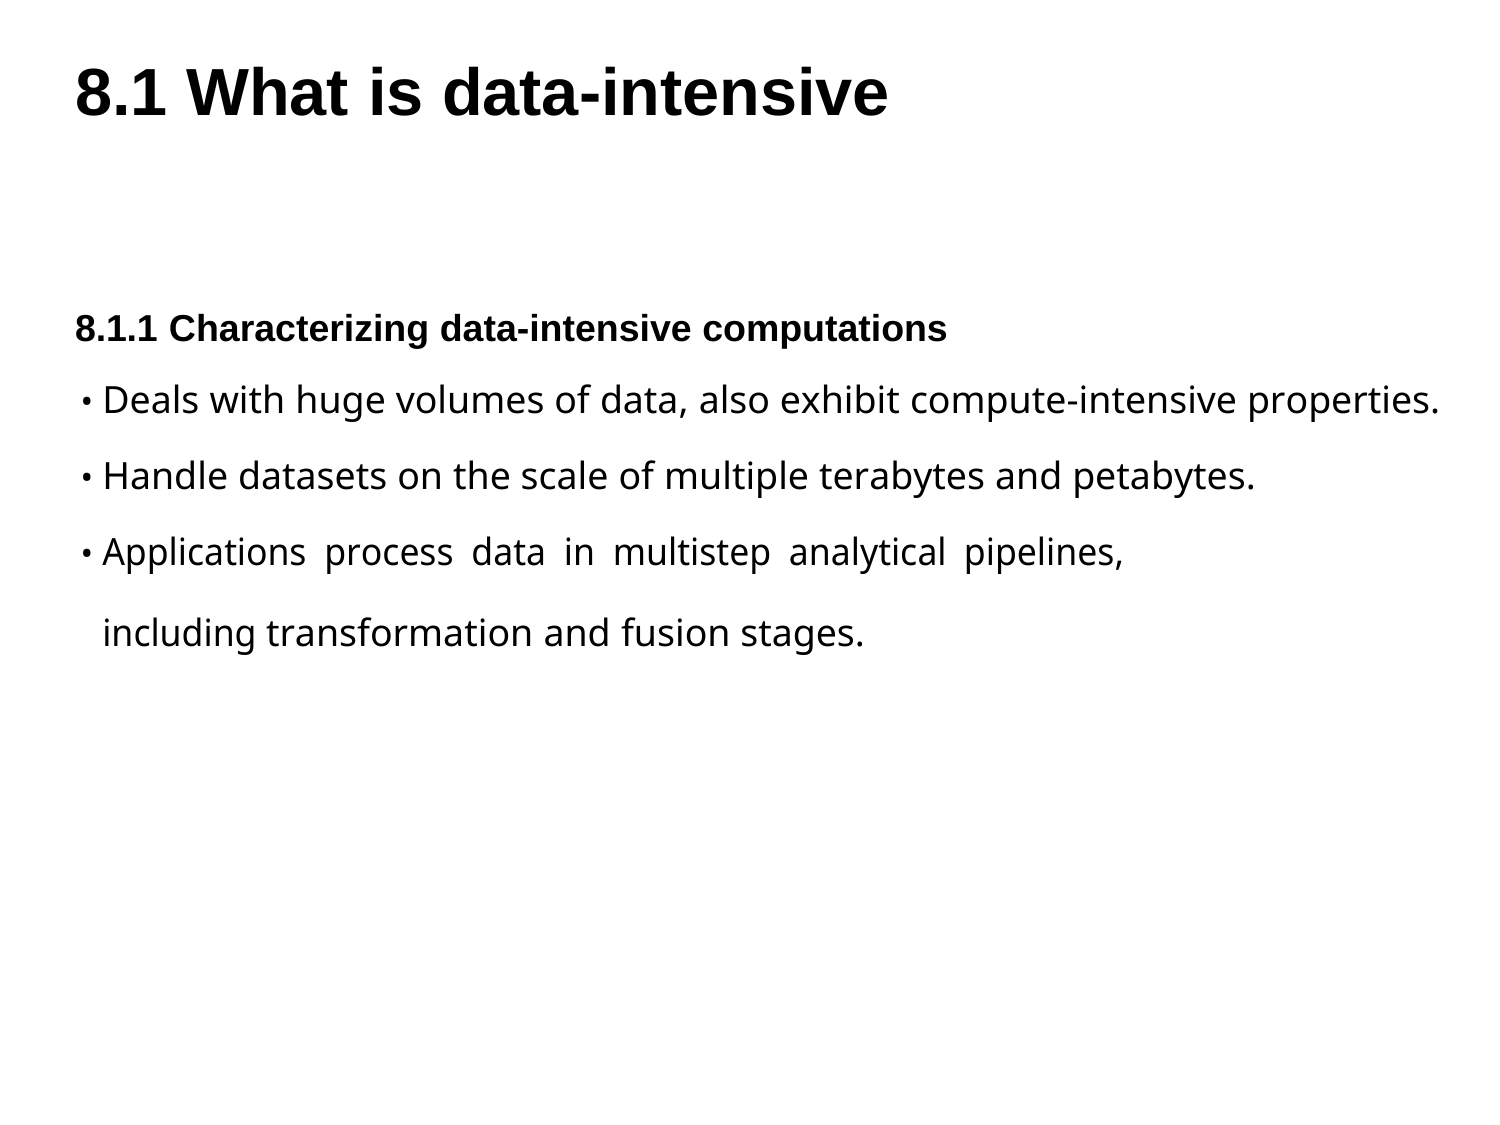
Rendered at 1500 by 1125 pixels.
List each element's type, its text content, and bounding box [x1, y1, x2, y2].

list Deals with huge volumes of data, also exhibit compute-intensive properties. [80, 374, 1467, 425]
list Handle datasets on the scale of multiple terabytes and petabytes. [80, 449, 1467, 500]
subtitle Characterizing data-intensive computations [75, 306, 1467, 349]
list Applications process data in multistep analytical pipelines, including transformation and fusion stages. [80, 525, 1218, 657]
